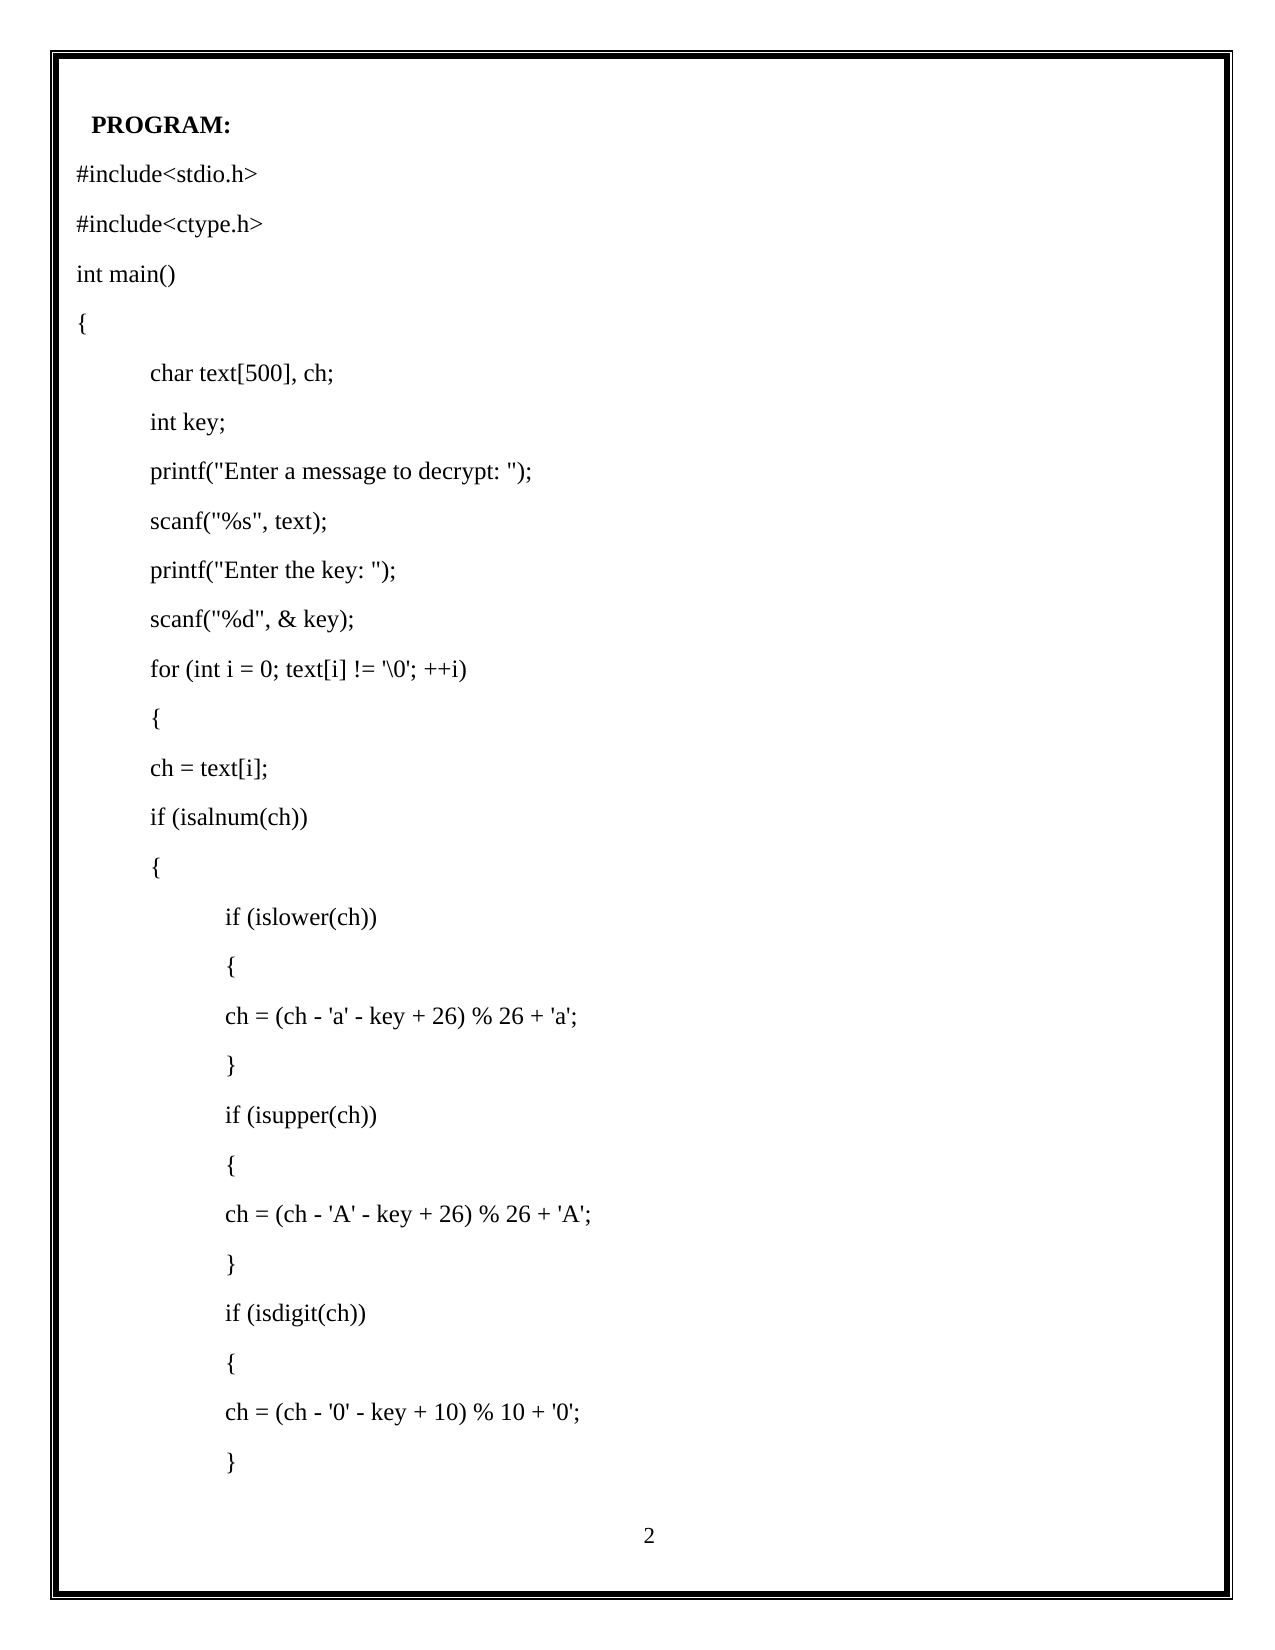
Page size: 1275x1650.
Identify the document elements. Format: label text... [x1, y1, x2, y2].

text } [225, 1249, 1224, 1277]
text { [76, 308, 1224, 337]
text #include<stdio.h> #include<ctype.h> int main() [76, 159, 263, 288]
text ch = text[i]; [150, 753, 1224, 782]
text { [150, 703, 1224, 732]
text } [225, 1447, 1224, 1476]
subtitle PROGRAM: [91, 110, 1224, 139]
text { [225, 1348, 1224, 1377]
text if (isalnum(ch)) [150, 802, 1224, 831]
text if (islower(ch)) [225, 902, 1224, 930]
text ch = (ch - '0' - key + 10) % 10 + '0'; [225, 1397, 1224, 1426]
text printf("Enter the key: "); scanf("%d", & key); [150, 556, 396, 633]
text { [150, 852, 1224, 881]
text printf("Enter a message to decrypt: "); scanf("%s", text); [150, 456, 534, 534]
text char text[500], ch; int key; [150, 358, 336, 436]
text { [225, 1150, 1224, 1178]
text for (int i = 0; text[i] != '\0'; ++i) [150, 654, 1224, 682]
text ch = (ch - 'A' - key + 26) % 26 + 'A'; [225, 1199, 1224, 1228]
text ch = (ch - 'a' - key + 26) % 26 + 'a'; [225, 1001, 1224, 1030]
text } [225, 1050, 1224, 1079]
text if (isupper(ch)) [225, 1100, 1224, 1129]
text if (isdigit(ch)) [225, 1298, 1224, 1327]
text { [225, 951, 1224, 980]
